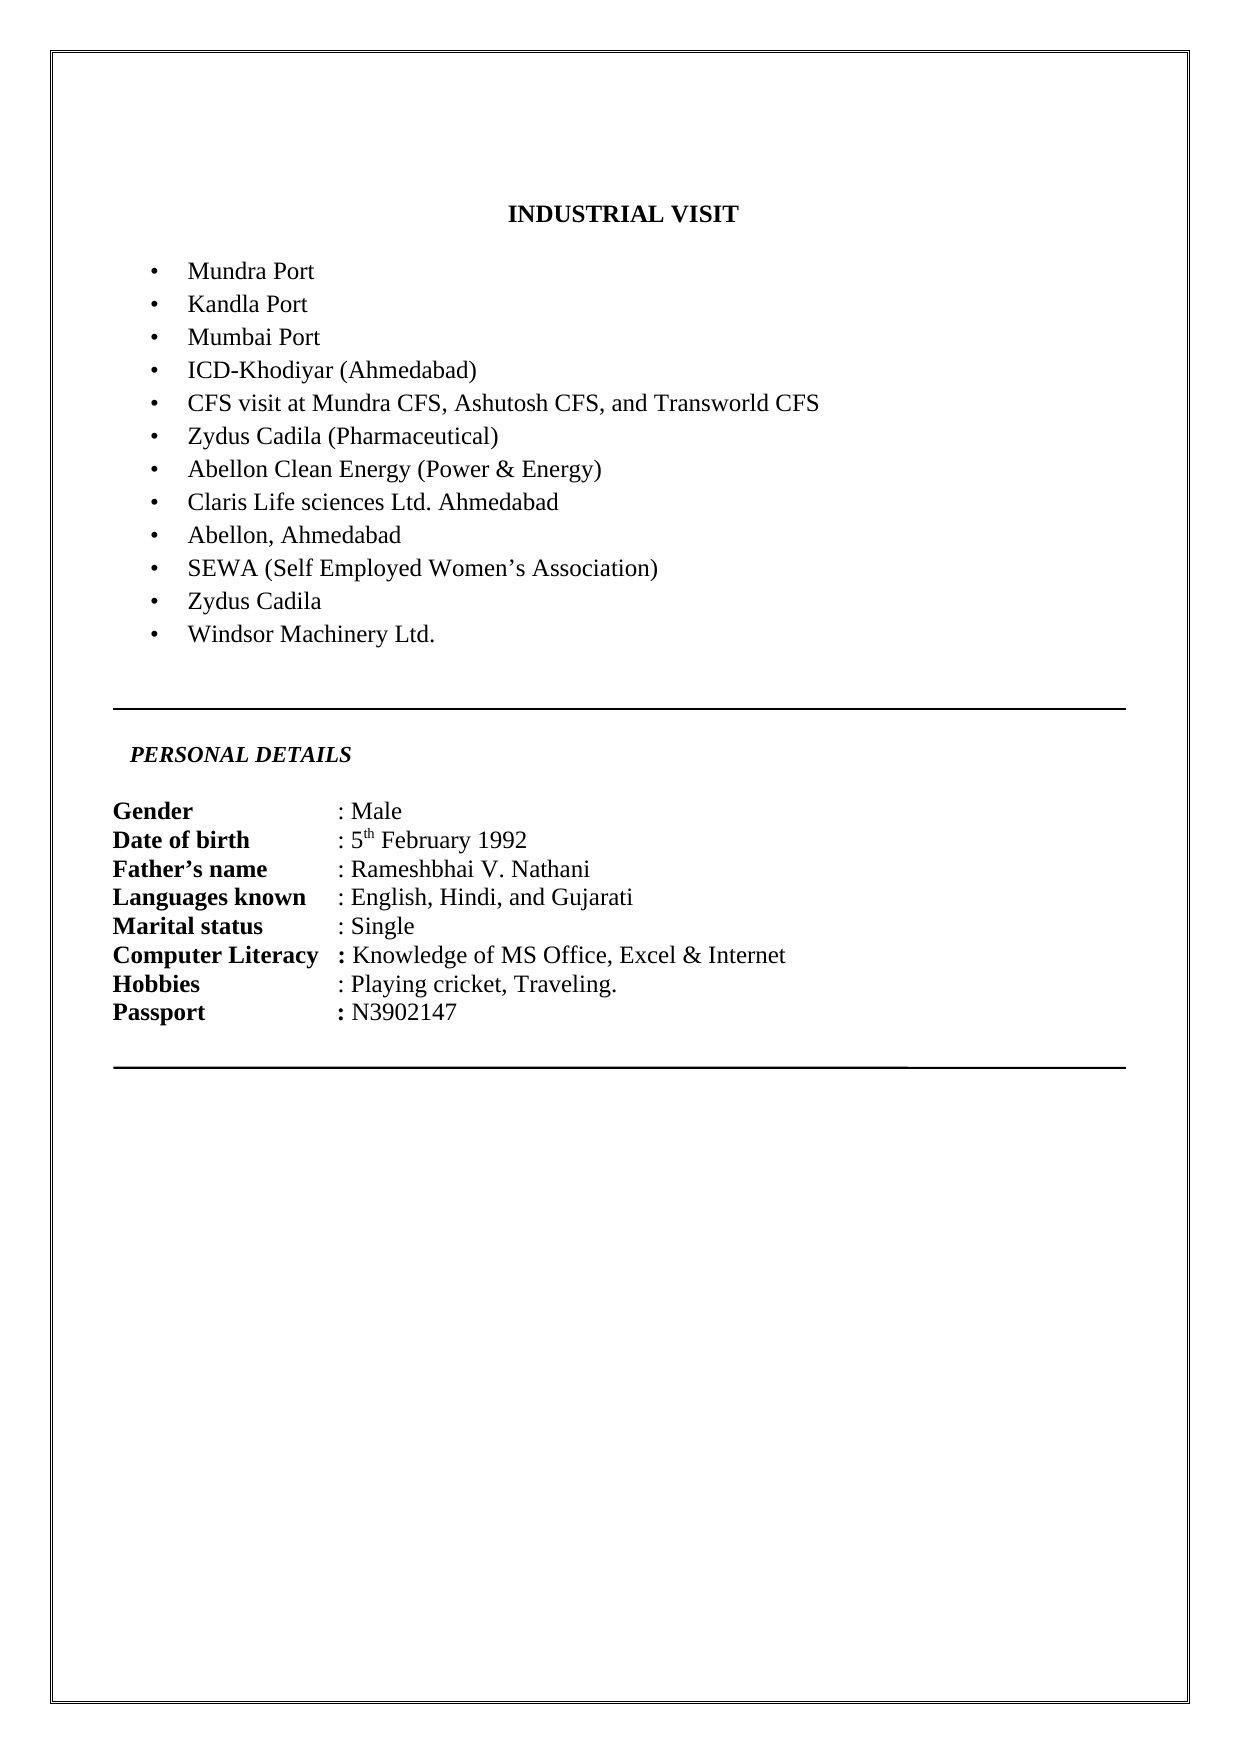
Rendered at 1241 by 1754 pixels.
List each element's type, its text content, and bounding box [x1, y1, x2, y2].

text • Abellon, Ahmedabad [150, 520, 1097, 549]
text Computer Literacy : Knowledge of MS Office, Excel & Internet [112, 940, 1097, 969]
text • Zydus Cadila (Pharmaceutical) [150, 421, 1097, 450]
text Hobbies : Playing cricket, Traveling. [112, 969, 1097, 997]
text Gender : Male [112, 796, 1097, 825]
text • Abellon Clean Energy (Power & Energy) [150, 454, 1097, 483]
text INDUSTRIAL VISIT [150, 199, 1097, 227]
text • Mundra Port [150, 256, 1097, 285]
text • Windsor Machinery Ltd. [150, 619, 1097, 648]
text • Zydus Cadila [150, 586, 1097, 615]
text • CFS visit at Mundra CFS, Ashutosh CFS, and Transworld CFS [150, 388, 1097, 417]
text • Claris Life sciences Ltd. Ahmedabad [150, 487, 1097, 516]
text Date of birth : 5th February 1992 [112, 825, 1097, 854]
text Marital status : Single [112, 911, 1097, 940]
text Languages known : English, Hindi, and Gujarati [112, 882, 1097, 911]
text • Mumbai Port [150, 322, 1097, 351]
text • Kandla Port [150, 289, 1097, 318]
text Passport : N3902147 [112, 997, 1097, 1026]
text • SEWA (Self Employed Women’s Association) [150, 553, 1097, 582]
text • ICD-Khodiyar (Ahmedabad) [150, 355, 1097, 384]
text Father’s name : Rameshbhai V. Nathani [112, 854, 1097, 882]
subtitle PERSONAL DETAILS [112, 741, 1097, 767]
